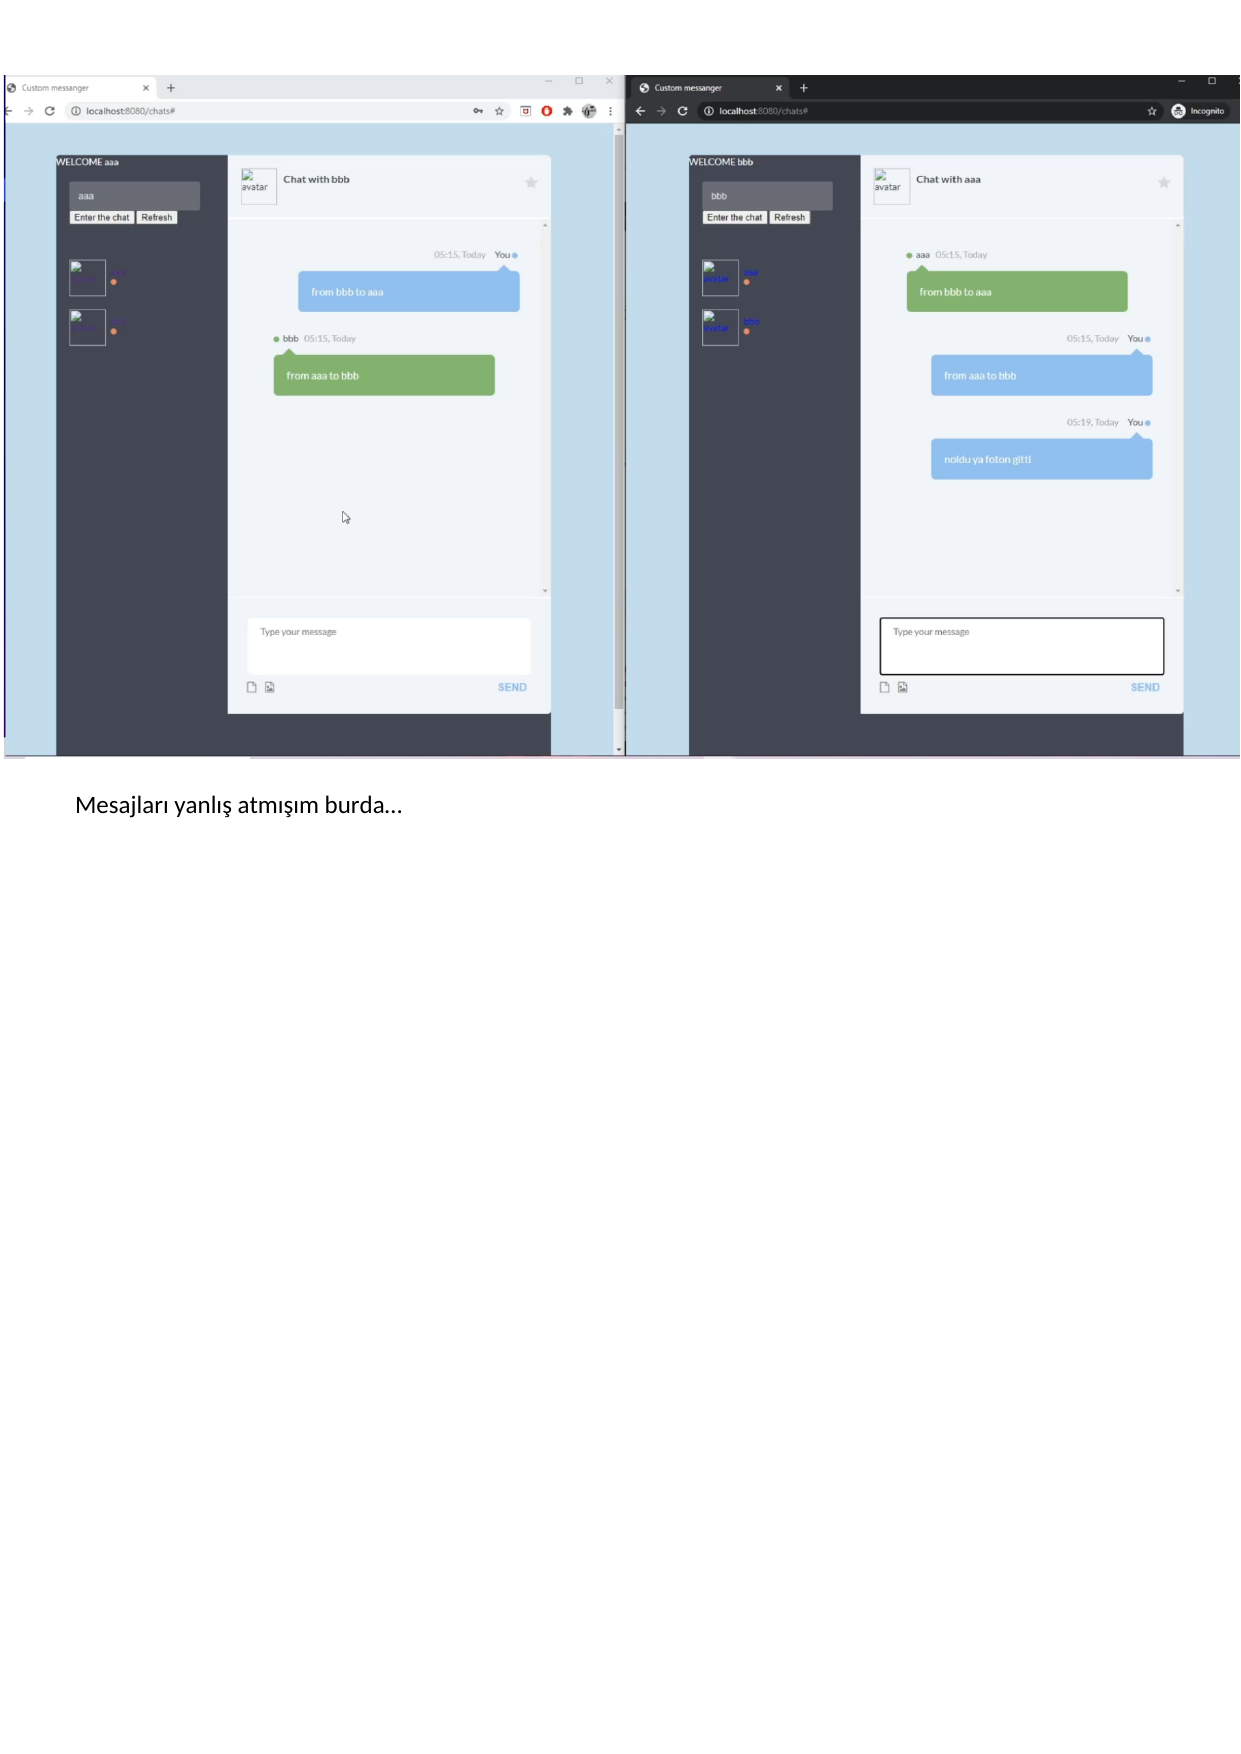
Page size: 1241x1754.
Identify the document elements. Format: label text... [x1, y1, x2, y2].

text Mesajları yanlış atmışım burda… [75, 789, 1165, 820]
picture [3, 75, 1240, 759]
